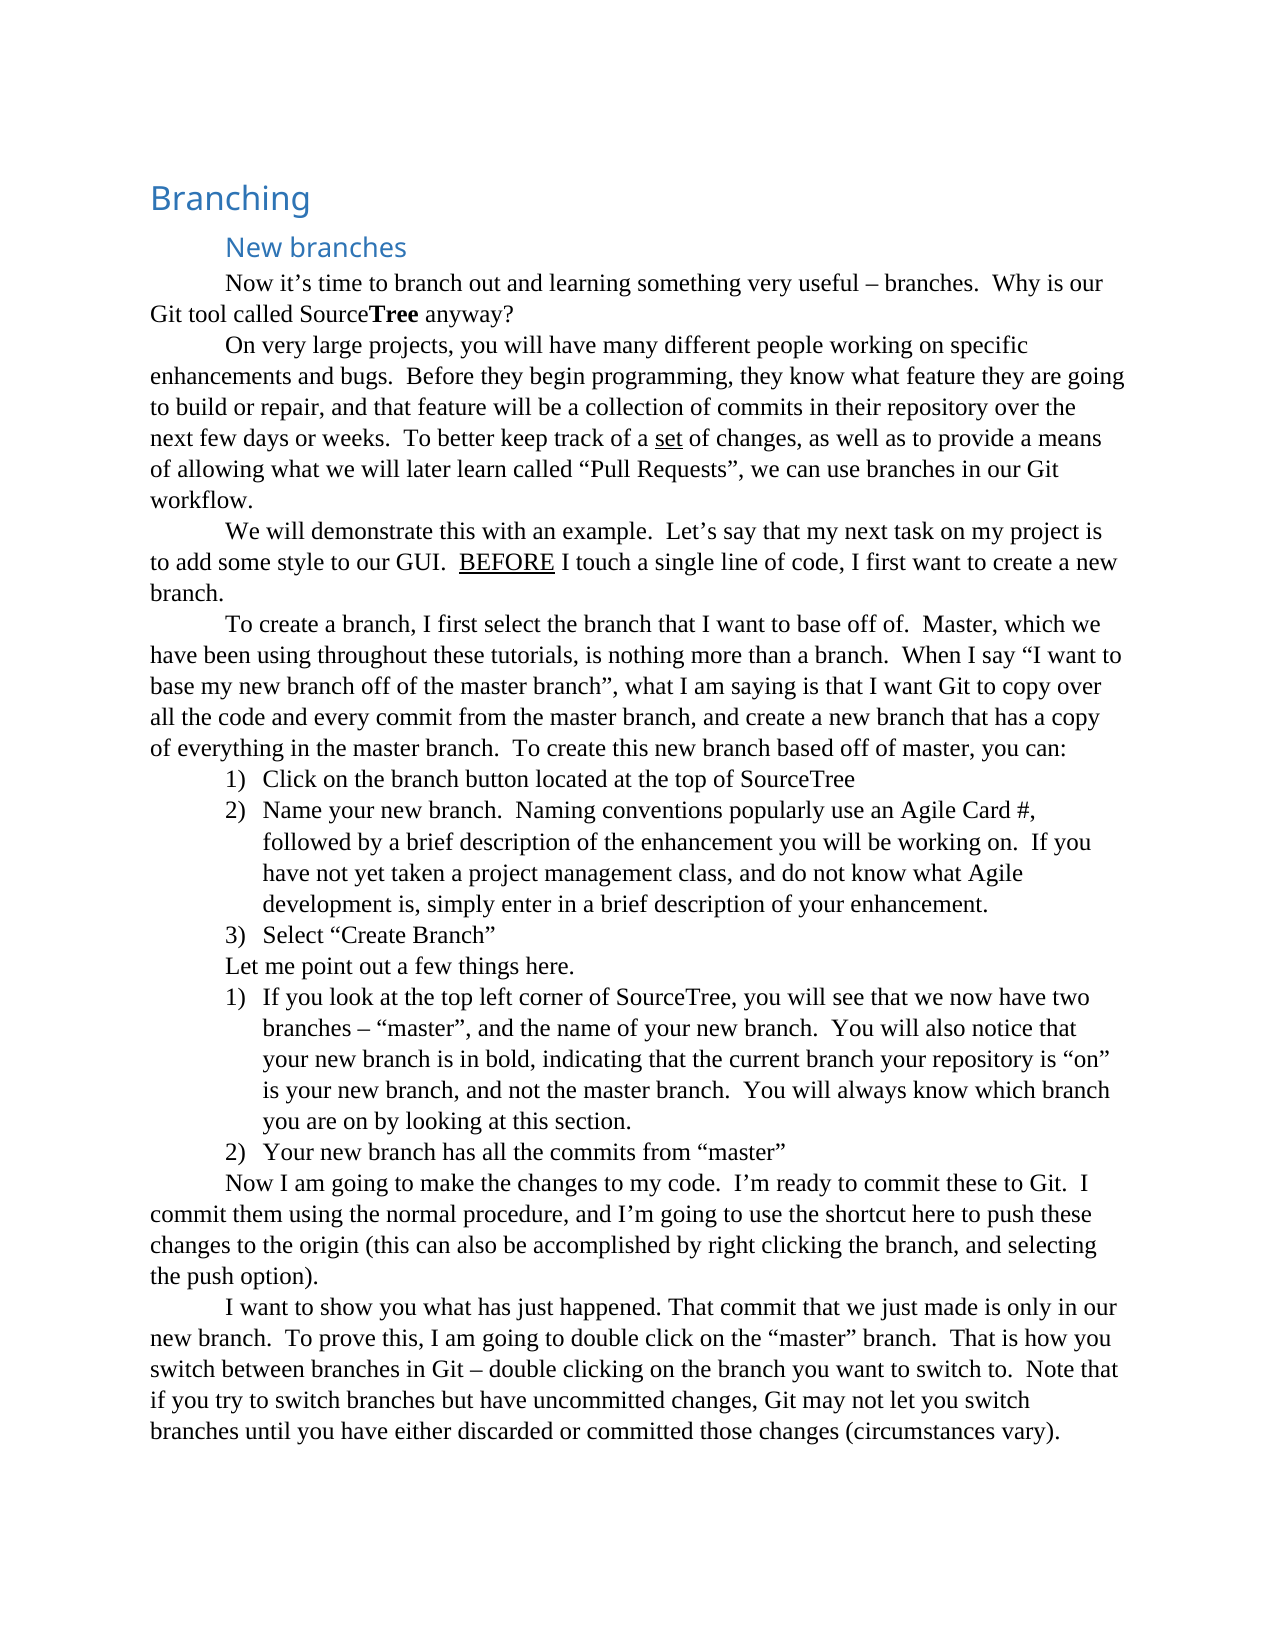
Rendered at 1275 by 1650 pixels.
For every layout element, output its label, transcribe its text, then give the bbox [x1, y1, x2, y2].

text Now it’s time to branch out and learning something very useful – branches. Why is our Git tool called SourceTree anyway? [150, 268, 1125, 328]
list Click on the branch button located at the top of SourceTree [225, 764, 1125, 793]
text I want to show you what has just happened. That commit that we just made is only in our new branch. To prove this, I am going to double click on the “master” branch. That is how you switch between branches in Git – double clicking on the branch you want to switch to. Note that if you try to switch branches but have uncommitted changes, Git may not let you switch branches until you have either discarded or committed those changes (circumstances vary). [150, 1292, 1125, 1445]
subtitle New branches [150, 228, 1125, 265]
text Now I am going to make the changes to my code. I’m ready to commit these to Git. I commit them using the normal procedure, and I’m going to use the shortcut here to push these changes to the origin (this can also be accomplished by right clicking the branch, and selecting the push option). [150, 1168, 1125, 1290]
text Let me point out a few things here. [225, 951, 1125, 979]
list Your new branch has all the commits from “master” [225, 1137, 1125, 1166]
subtitle Branching [150, 175, 1125, 220]
list If you look at the top left corner of SourceTree, you will see that we now have two branches – “master”, and the name of your new branch. You will also notice that your new branch is in bold, indicating that the current branch your repository is “on” is your new branch, and not the master branch. You will always know which branch you are on by looking at this section. [225, 982, 1125, 1135]
text We will demonstrate this with an example. Let’s say that my next task on my project is to add some style to our GUI. BEFORE I touch a single line of code, I first want to create a new branch. [150, 516, 1125, 607]
list Name your new branch. Naming conventions popularly use an Agile Card #, followed by a brief description of the enhancement you will be working on. If you have not yet taken a project management class, and do not know what Agile development is, simply enter in a brief description of your enhancement. [225, 796, 1125, 917]
list Select “Create Branch” [225, 920, 1125, 948]
text To create a branch, I first select the branch that I want to base off of. Master, which we have been using throughout these tutorials, is nothing more than a branch. When I say “I want to base my new branch off of the master branch”, what I am saying is that I want Git to copy over all the code and every commit from the master branch, and create a new branch that has a copy of everything in the master branch. To create this new branch based off of master, you can: [150, 609, 1125, 762]
text On very large projects, you will have many different people working on specific enhancements and bugs. Before they begin programming, they know what feature they are going to build or repair, and that feature will be a collection of commits in their repository over the next few days or weeks. To better keep track of a set of changes, as well as to provide a means of allowing what we will later learn called “Pull Requests”, we can use branches in our Git workflow. [150, 330, 1125, 514]
